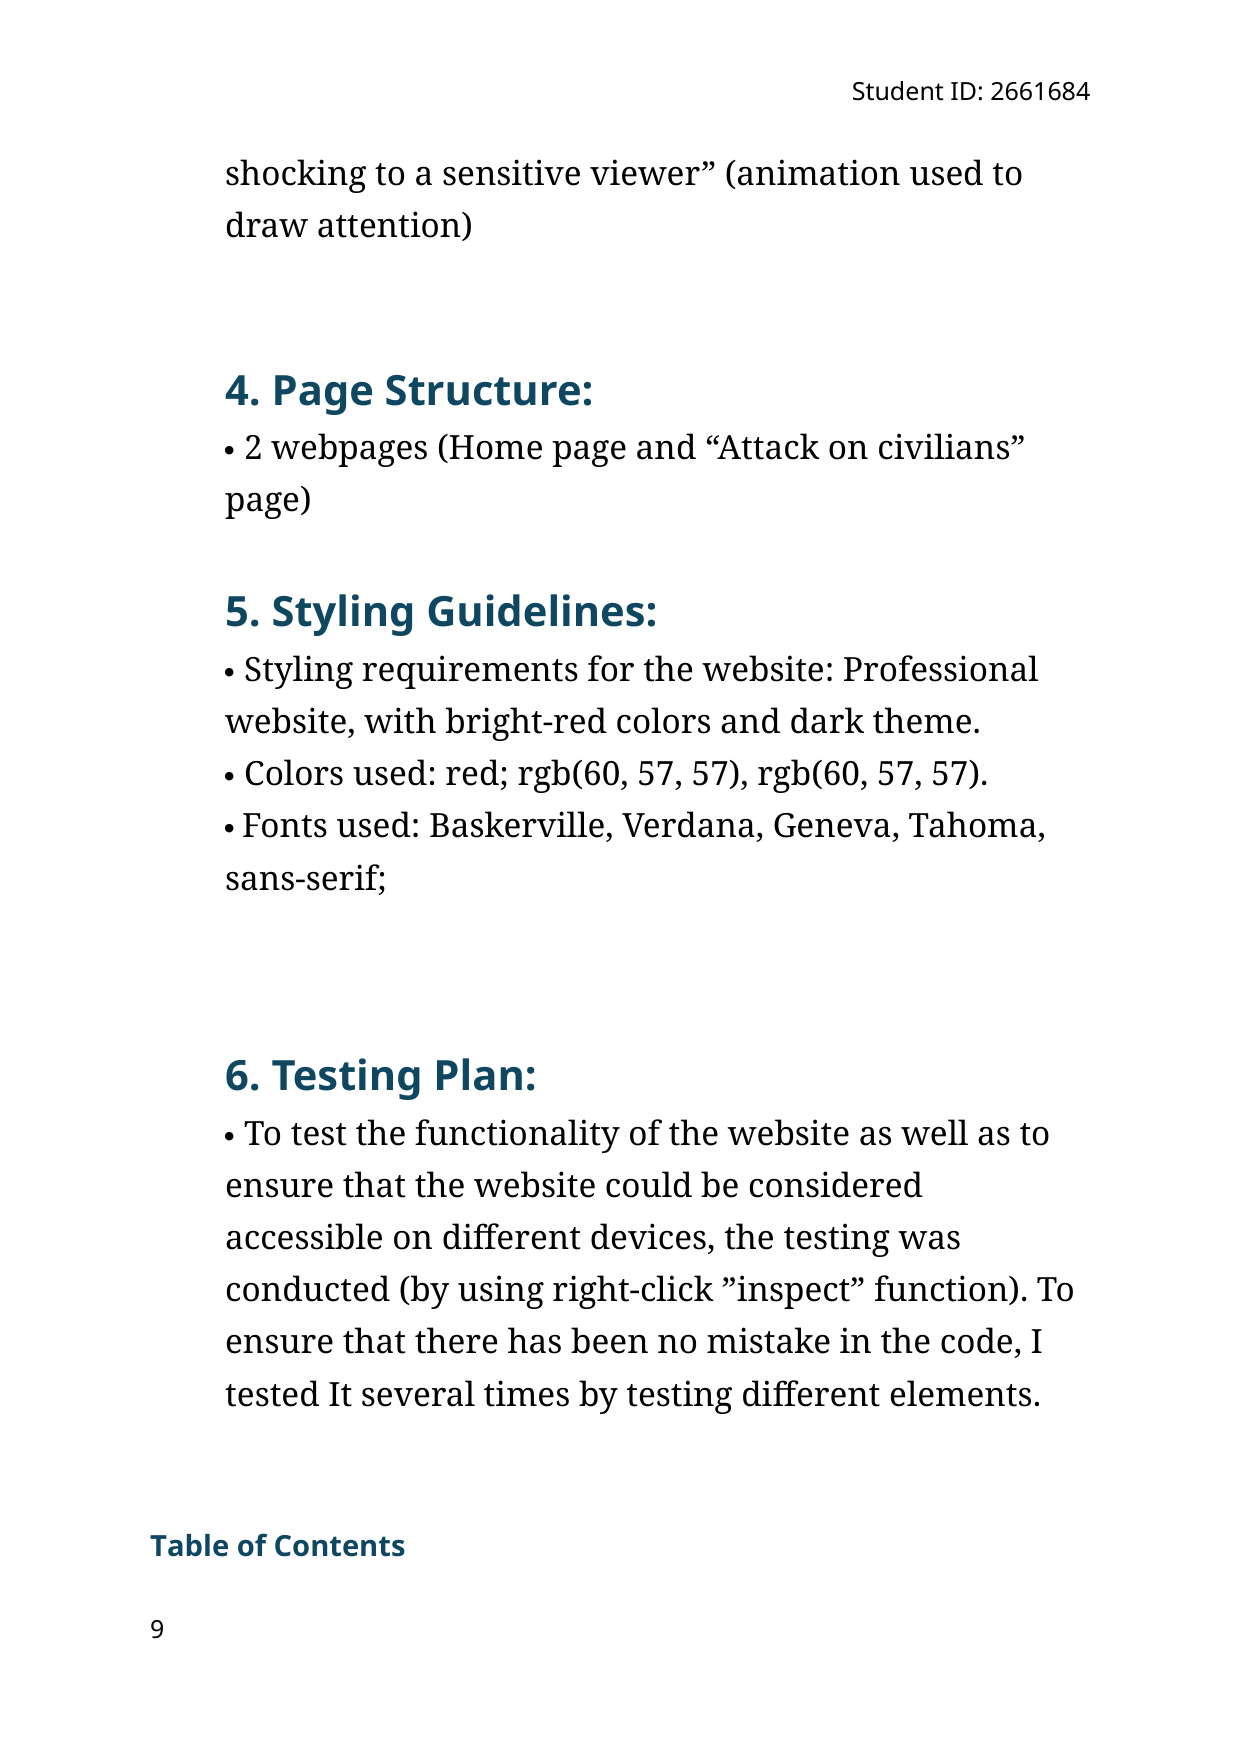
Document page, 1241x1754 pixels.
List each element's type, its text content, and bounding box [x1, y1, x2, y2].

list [187, 150, 1090, 248]
list 4. Page Structure: 2 webpages (Home page and “Attack on civilians” page) [225, 307, 1090, 522]
list 5. Styling Guidelines: Styling requirements for the website: Professional website, with bright-red colors and dark theme. Colors used: red; rgb(60, 57, 57), rgb(60, 57, 57). [225, 528, 1090, 796]
list Fonts used: Baskerville, Verdana, Geneva, Tahoma, sans-serif; [225, 802, 1090, 900]
list 6. Testing Plan: To test the functionality of the website as well as to ensure that the website could be considered accessible on different devices, the testing was conducted (by using right-click ”inspect” function). To ensure that there has been no mistake in the code, I tested It several times by testing different elements. [225, 992, 1090, 1416]
